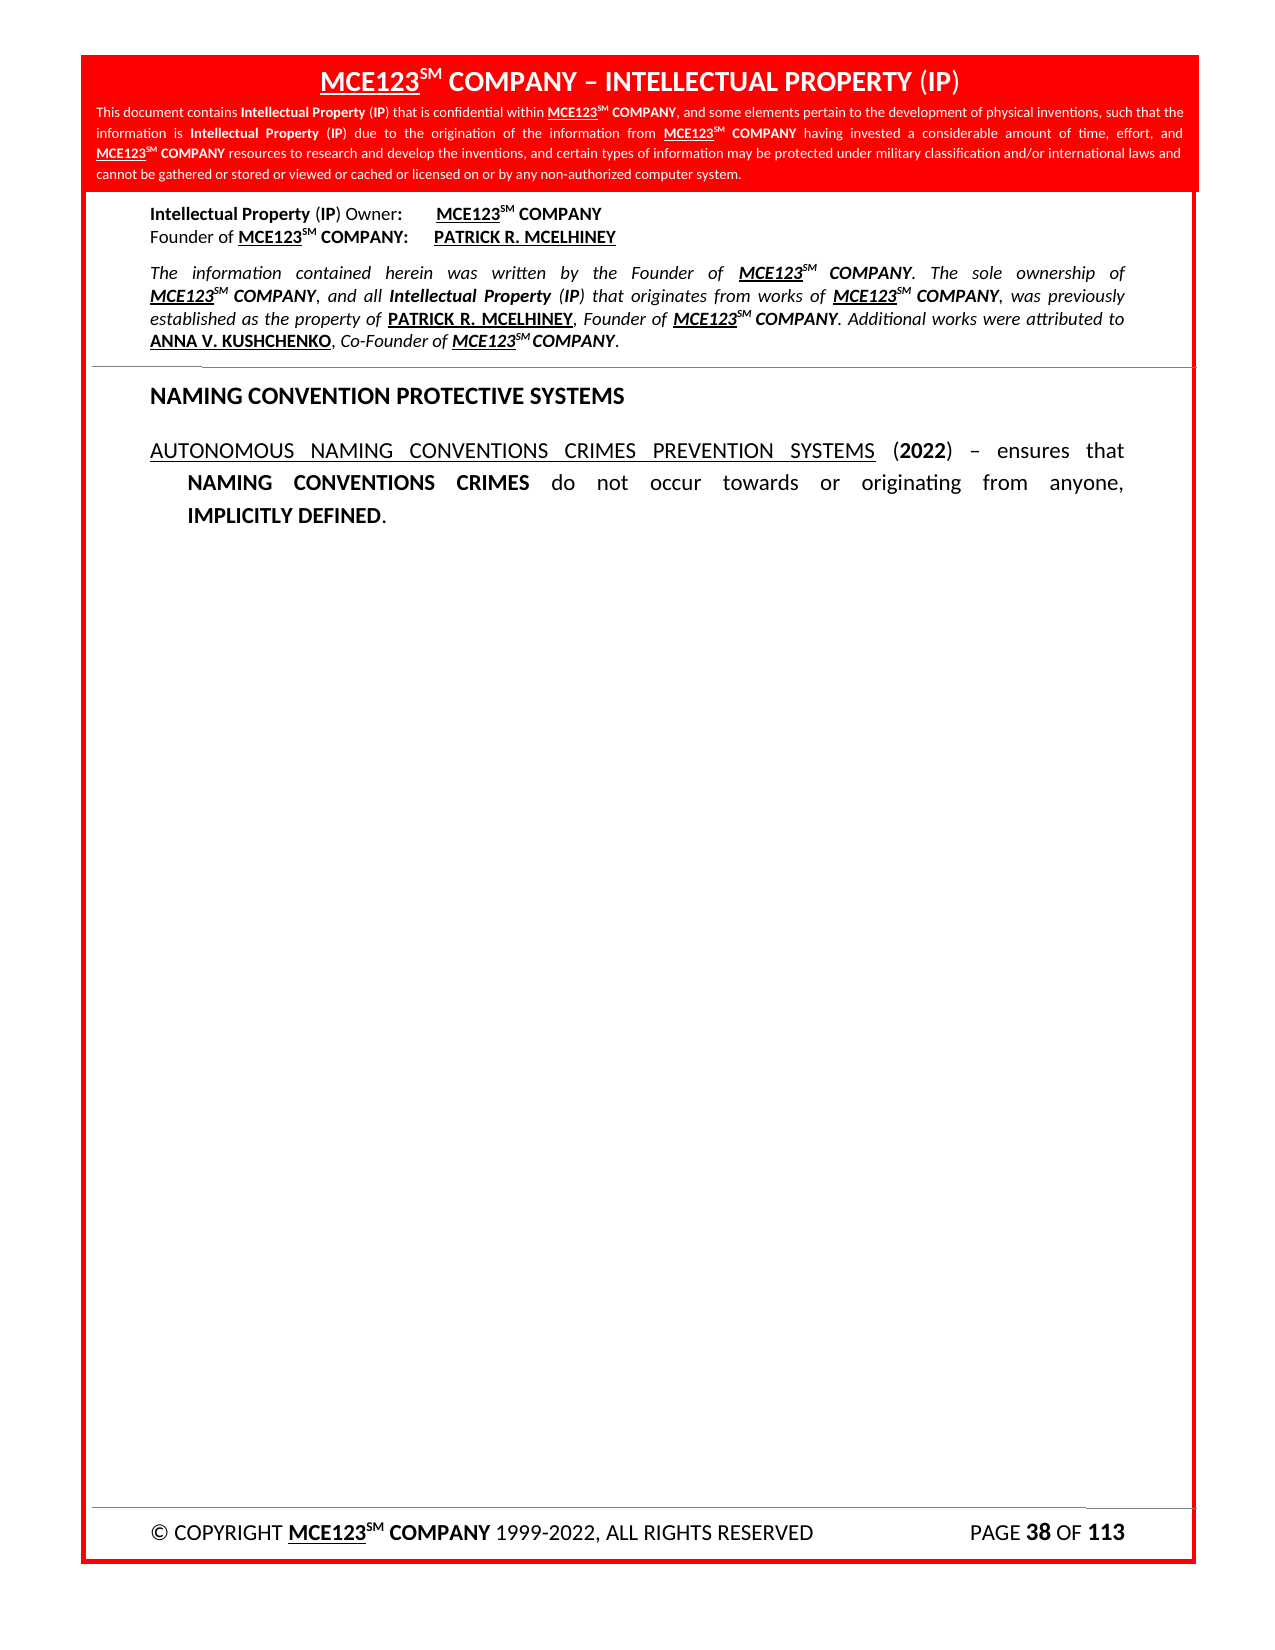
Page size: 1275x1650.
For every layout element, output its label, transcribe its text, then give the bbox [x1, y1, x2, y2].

text AUTONOMOUS NAMING CONVENTIONS CRIMES PREVENTION SYSTEMS (2022) – ensures that NAMING CONVENTIONS CRIMES do not occur towards or originating from anyone, IMPLICITLY DEFINED. [150, 436, 1125, 529]
text NAMING CONVENTION PROTECTIVE SYSTEMS [150, 381, 1125, 411]
